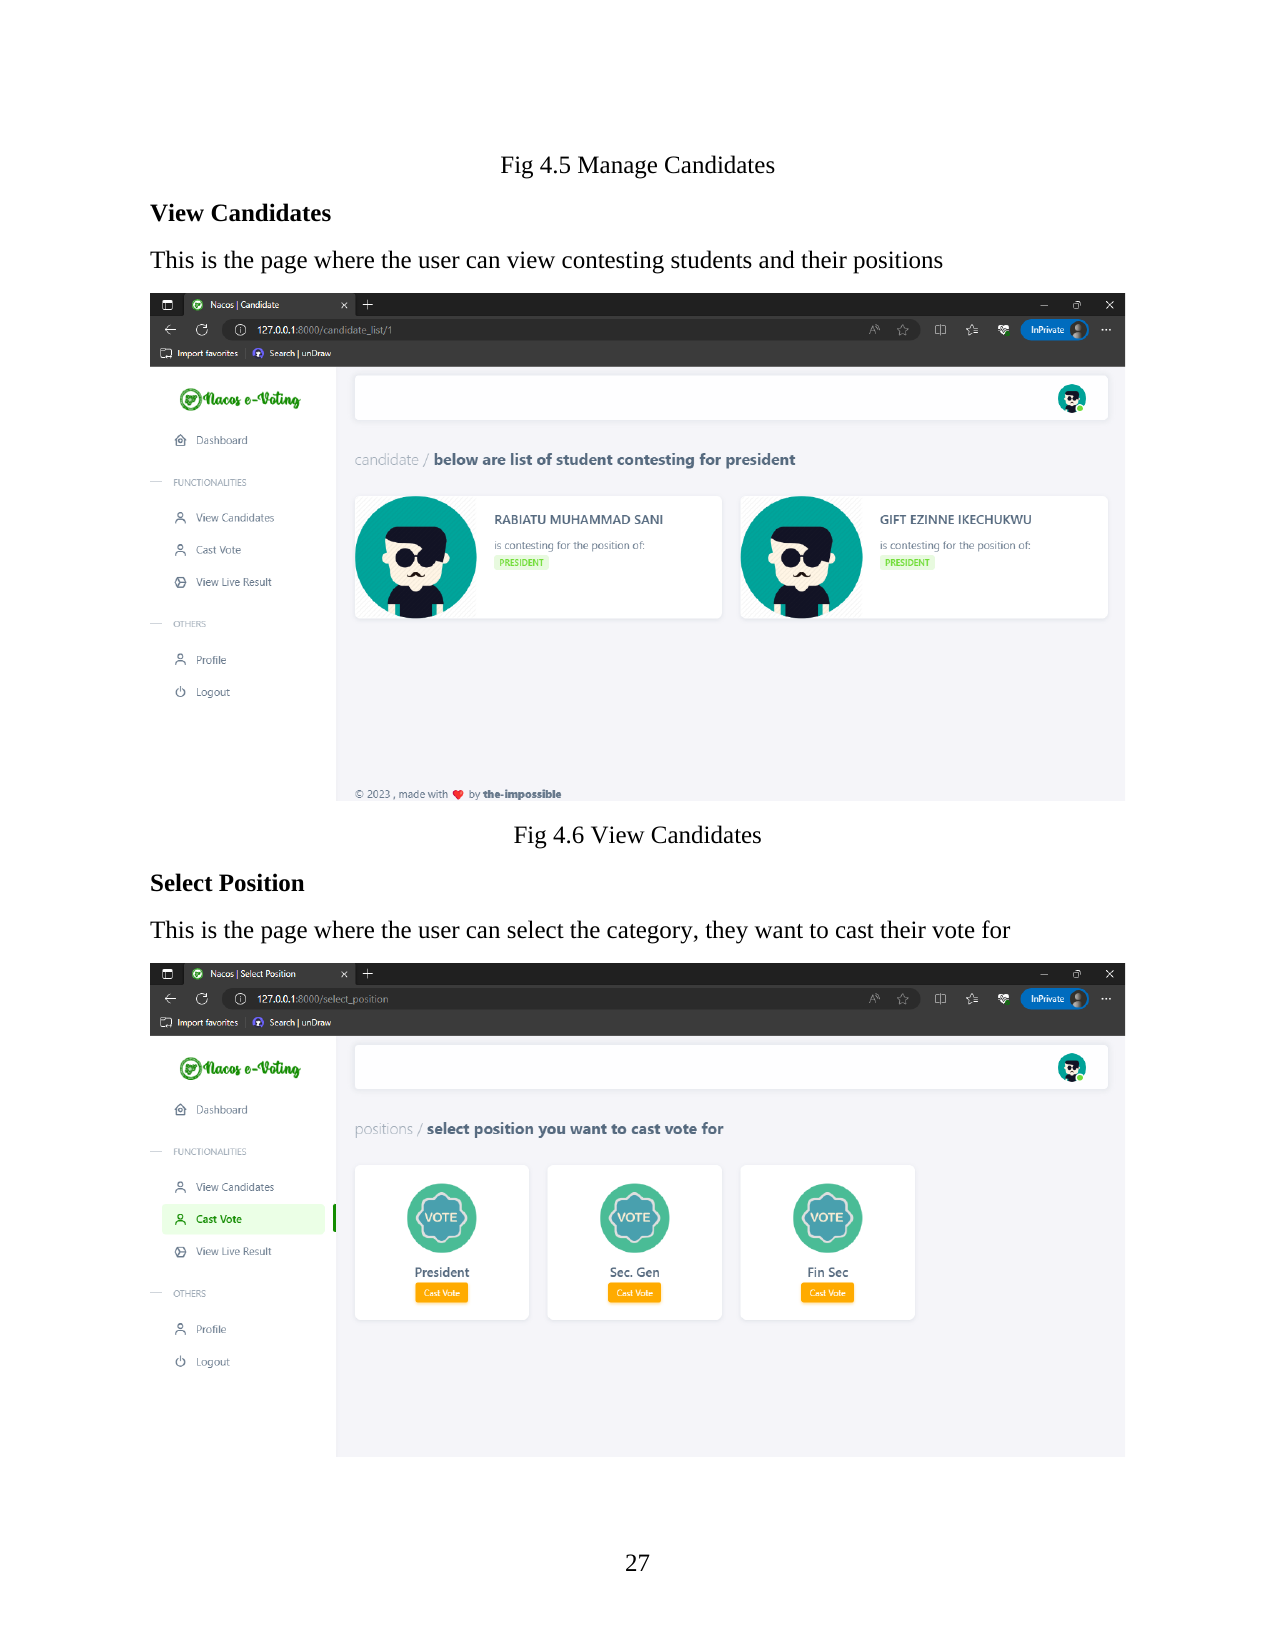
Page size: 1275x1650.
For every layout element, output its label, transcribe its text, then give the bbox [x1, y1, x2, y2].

text This is the page where the user can view contesting students and their positions [150, 245, 1125, 274]
text Fig 4.5 Manage Candidates [150, 150, 1125, 179]
text This is the page where the user can select the category, they want to cast their vote for [150, 915, 1125, 944]
picture [150, 293, 1125, 801]
text View Candidates [150, 198, 1125, 226]
text Fig 4.6 View Candidates [150, 820, 1125, 849]
text Select Position [150, 868, 1125, 896]
picture [150, 963, 1125, 1457]
